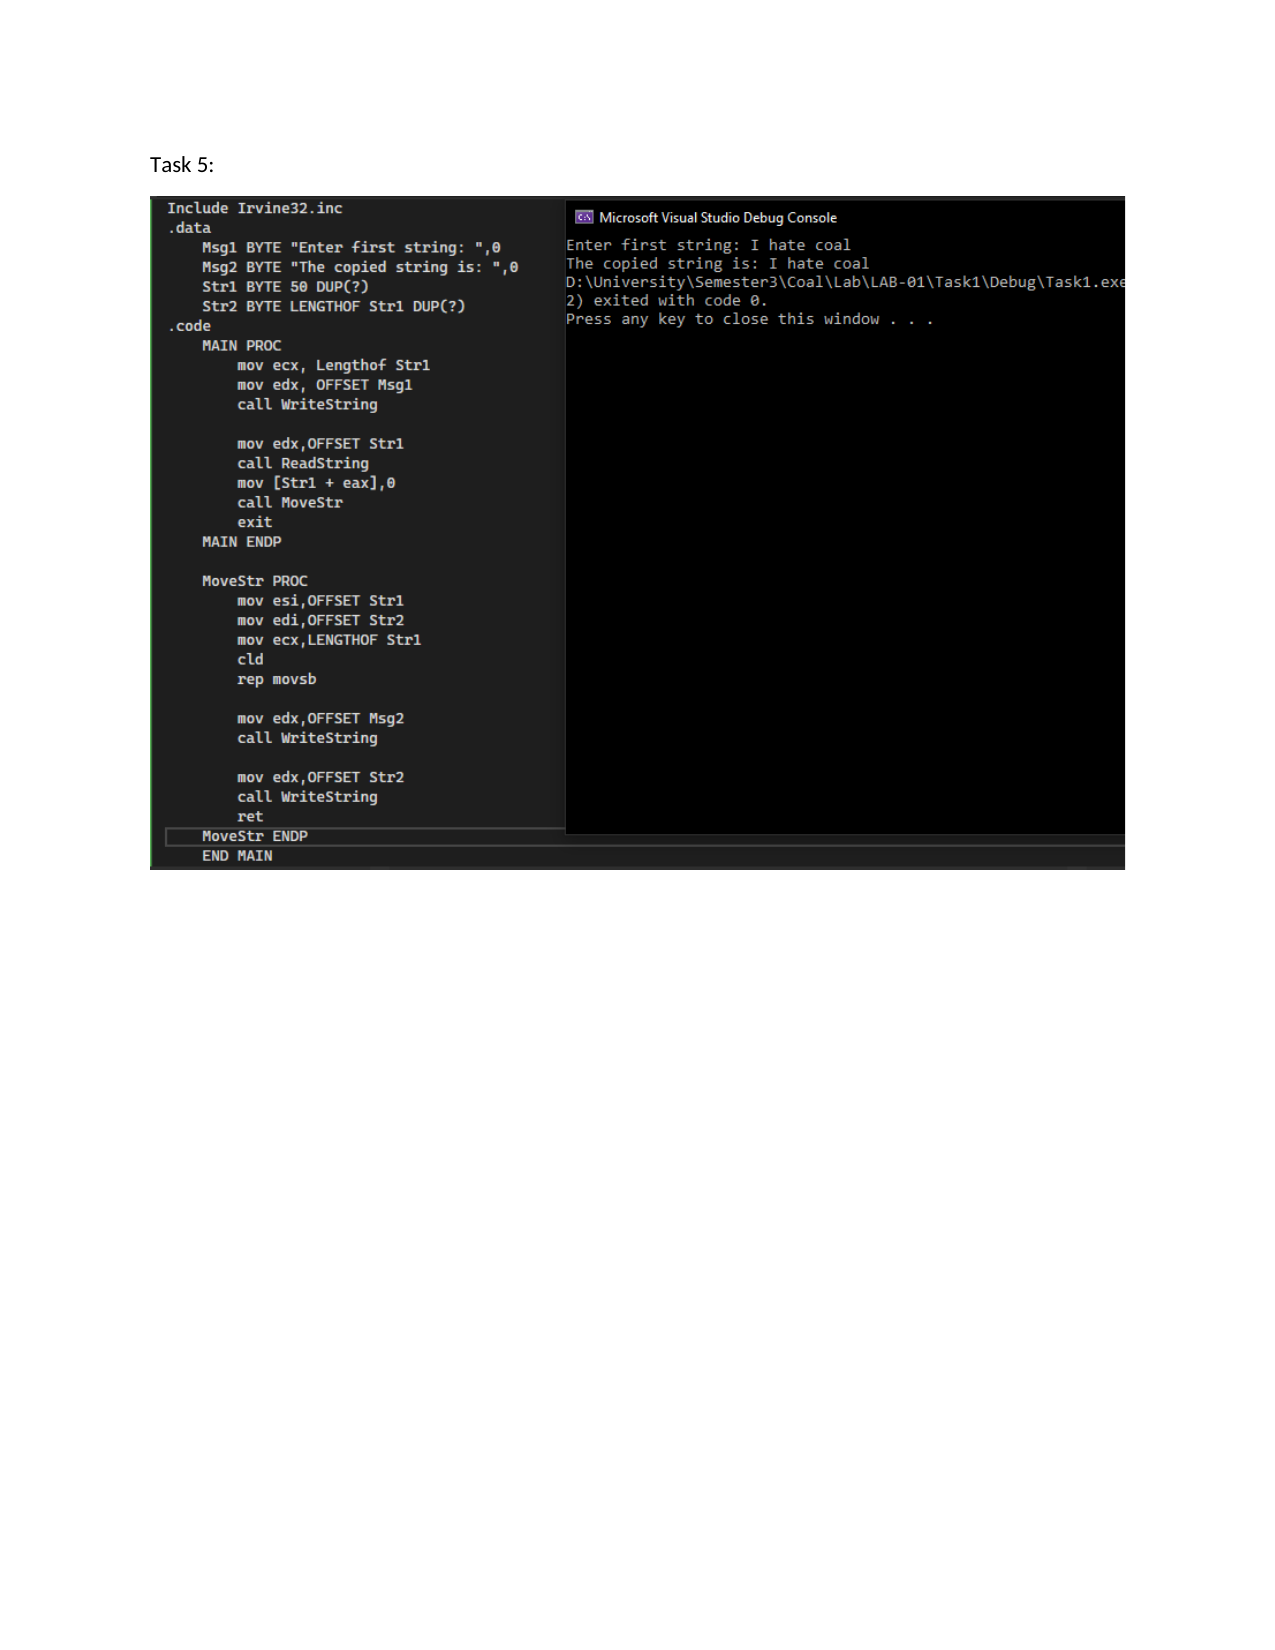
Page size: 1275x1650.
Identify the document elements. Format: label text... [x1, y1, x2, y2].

text Task 5: [150, 150, 1125, 178]
picture [150, 196, 1125, 870]
